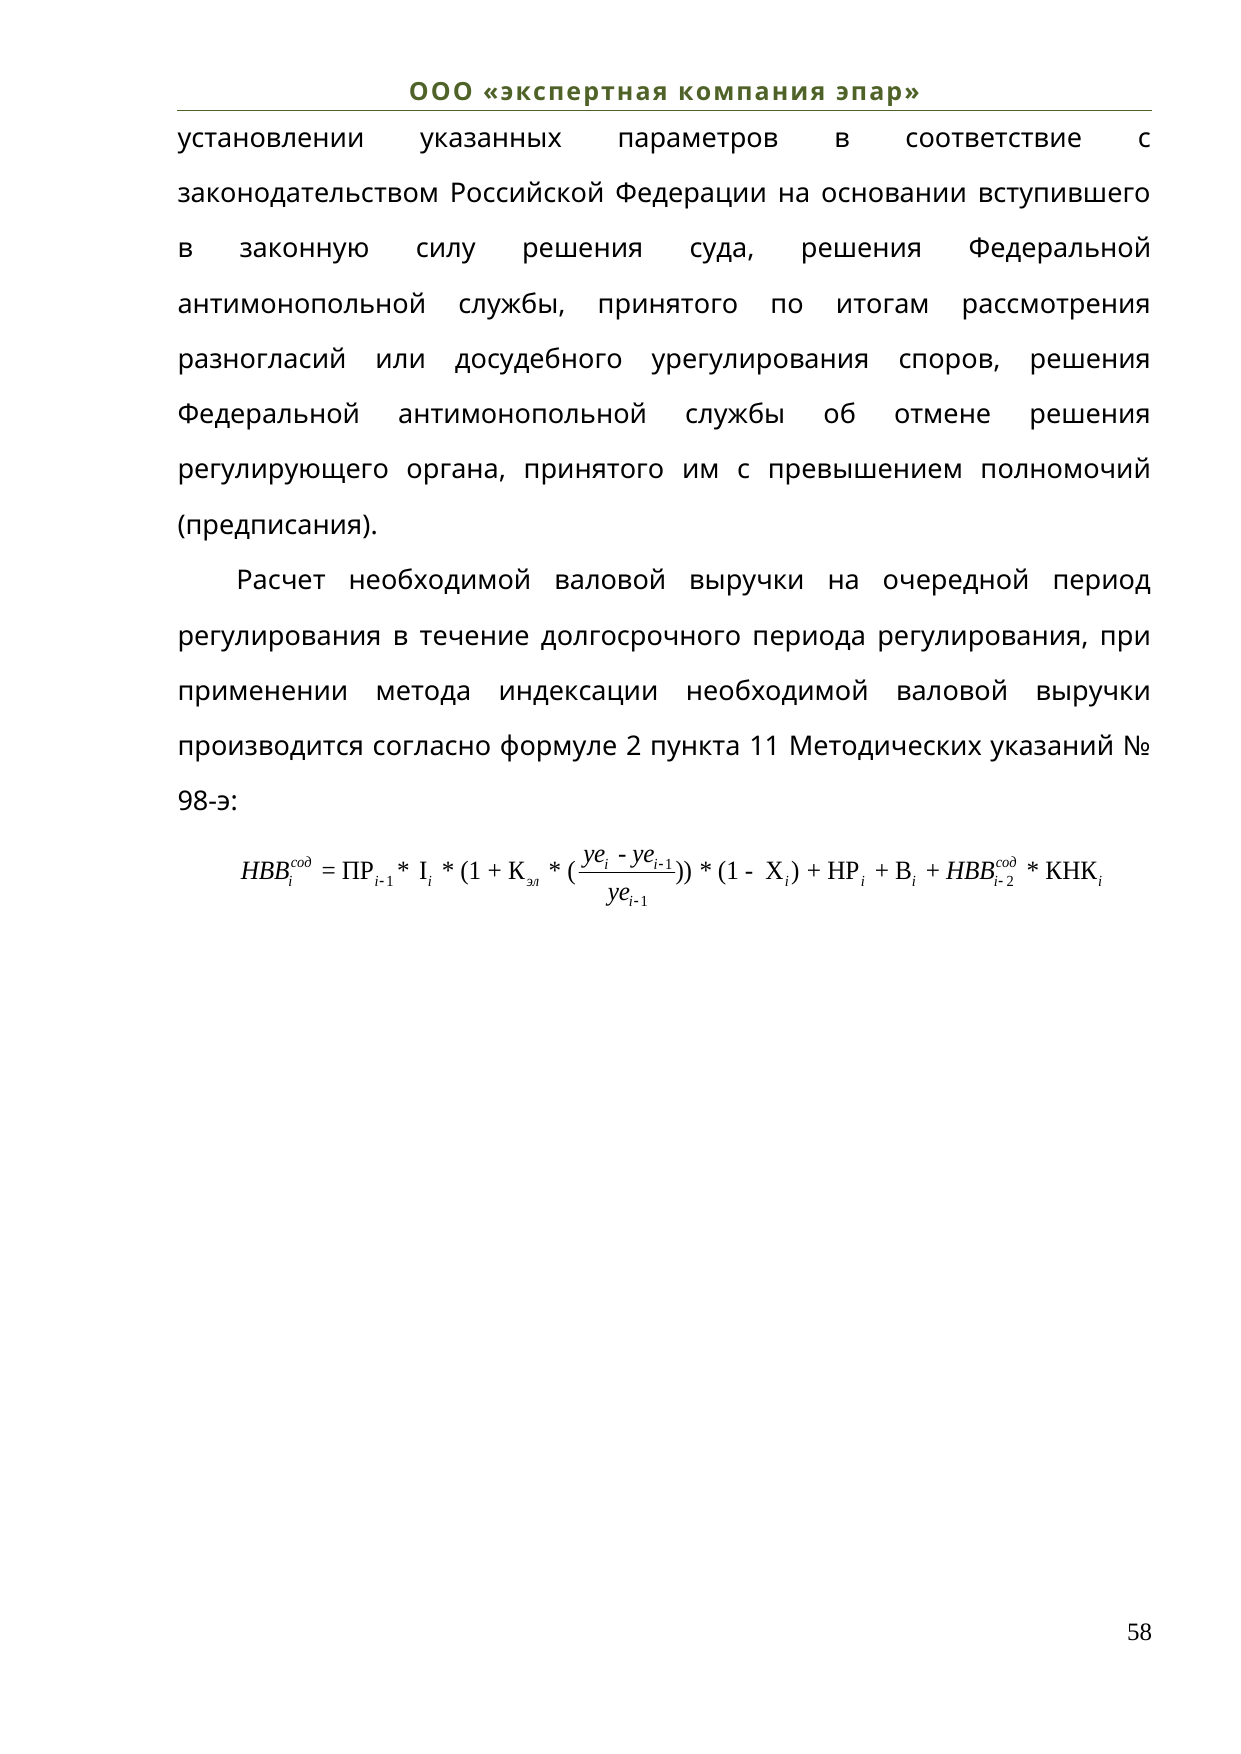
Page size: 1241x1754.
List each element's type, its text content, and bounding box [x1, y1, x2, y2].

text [177, 118, 1152, 542]
text Расчет необходимой валовой выручки на очередной период регулирования в течение долгосрочного периода регулирования, при применении метода индексации необходимой валовой выручки производится согласно формуле 2 пункта 11 Методических указаний № 98-э: [177, 561, 1152, 819]
